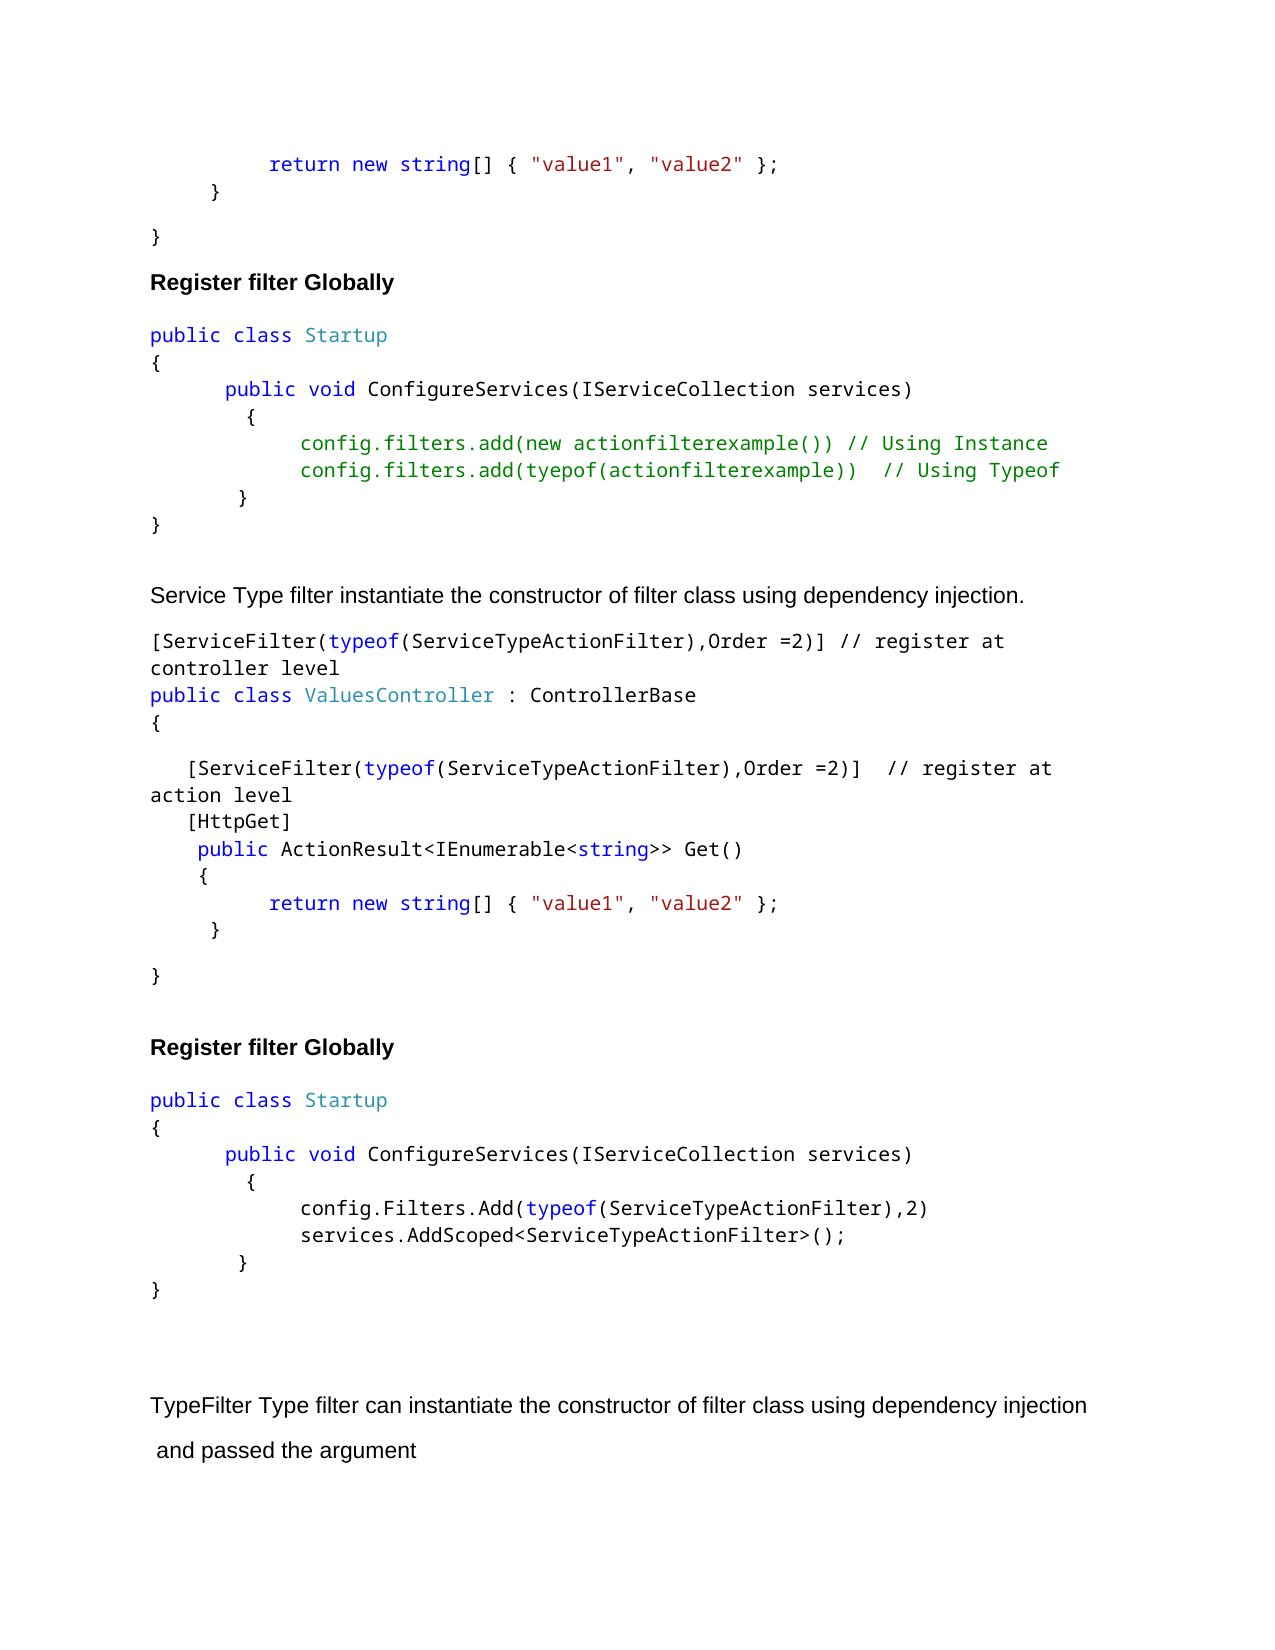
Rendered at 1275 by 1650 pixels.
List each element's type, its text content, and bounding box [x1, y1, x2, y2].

text { [150, 708, 1125, 735]
text } [150, 510, 1125, 537]
text { [150, 1167, 1125, 1194]
text { [150, 402, 1125, 429]
text } [150, 1275, 1125, 1302]
text } [225, 483, 1125, 510]
text services.AddScoped<ServiceTypeActionFilter>(); [150, 1221, 1125, 1248]
text } [150, 223, 1125, 250]
text { [150, 1113, 1125, 1140]
text public void ConfigureServices(IServiceCollection services) [150, 375, 1125, 402]
text [ServiceFilter(typeof(ServiceTypeActionFilter),Order =2)] // register at controller level [150, 627, 1125, 681]
text return new string[] { "value1", "value2" }; [150, 889, 1125, 916]
text config.filters.add(new actionfilterexample()) // Using Instance [150, 429, 1125, 456]
text public void ConfigureServices(IServiceCollection services) [150, 1140, 1125, 1167]
text public ActionResult<IEnumerable<string>> Get() [150, 835, 1125, 862]
text } [150, 961, 1125, 988]
text } [150, 916, 1125, 943]
text config.Filters.Add(typeof(ServiceTypeActionFilter),2) [225, 1194, 1125, 1221]
text TypeFilter Type filter can instantiate the constructor of filter class using dependency injection [150, 1392, 1125, 1419]
text { [150, 348, 1125, 375]
text { [150, 862, 1125, 889]
text return new string[] { "value1", "value2" }; [150, 150, 1125, 177]
text public class Startup [150, 321, 1125, 348]
text [HttpGet] [150, 808, 1125, 835]
text Register filter Globally [150, 268, 1125, 295]
text Service Type filter instantiate the constructor of filter class using dependency injection. [150, 582, 1125, 608]
text Register filter Globally [150, 1033, 1125, 1060]
text public class ValuesController : ControllerBase [150, 681, 1125, 708]
text [ServiceFilter(typeof(ServiceTypeActionFilter),Order =2)] // register at action level [150, 754, 1125, 808]
text } [150, 177, 1125, 204]
text and passed the argument [150, 1437, 1125, 1464]
text } [225, 1248, 1125, 1275]
text public class Startup [150, 1086, 1125, 1113]
text config.filters.add(tyepof(actionfilterexample)) // Using Typeof [150, 456, 1125, 483]
